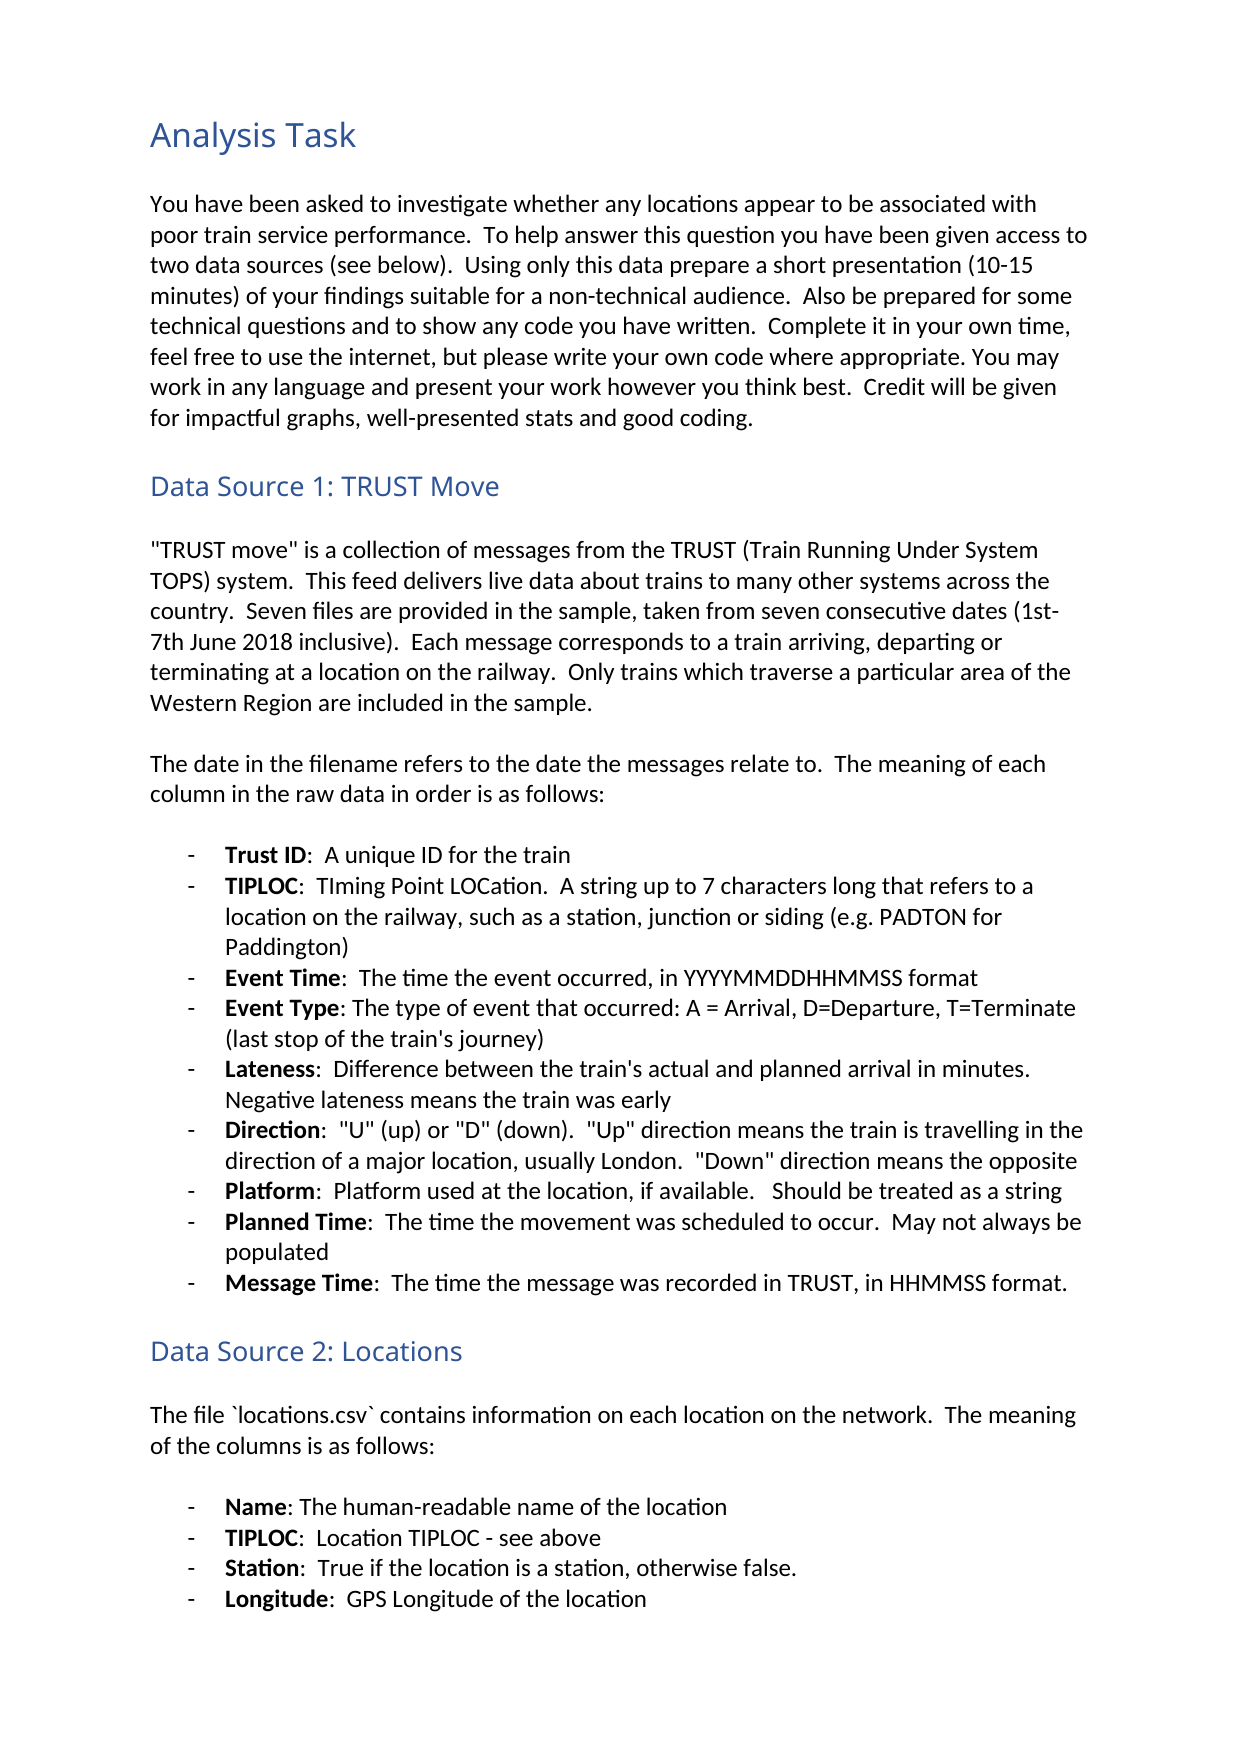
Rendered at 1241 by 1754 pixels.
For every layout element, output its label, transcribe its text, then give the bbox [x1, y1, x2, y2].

list Direction: "U" (up) or "D" (down). "Up" direction means the train is travelling in the direction of a major location, usually London. "Down" direction means the opposite [187, 1114, 1090, 1175]
list Name: The human-readable name of the location [187, 1491, 1090, 1522]
list Platform: Platform used at the location, if available. Should be treated as a string [187, 1175, 1090, 1206]
list Lateness: Difference between the train's actual and planned arrival in minutes. Negative lateness means the train was early [187, 1053, 1090, 1114]
list TIPLOC: TIming Point LOCation. A string up to 7 characters long that refers to a location on the railway, such as a station, junction or siding (e.g. PADTON for Paddington) [187, 870, 1090, 962]
list Trust ID: A unique ID for the train [187, 840, 1090, 870]
text The date in the filename refers to the date the messages relate to. The meaning of each column in the raw data in order is as follows: [150, 748, 1090, 809]
list Planned Time: The time the movement was scheduled to occur. May not always be populated [187, 1206, 1090, 1267]
list TIPLOC: Location TIPLOC - see above [187, 1522, 1090, 1552]
list Message Time: The time the message was recorded in TRUST, in HHMMSS format. [187, 1267, 1090, 1297]
text You have been asked to investigate whether any locations appear to be associated with poor train service performance. To help answer this question you have been given access to two data sources (see below). Using only this data prepare a short presentation (10-15 minutes) of your findings suitable for a non-technical audience. Also be prepared for some technical questions and to show any code you have written. Complete it in your own time, feel free to use the internet, but please write your own code where appropriate. You may work in any language and present your work however you think best. Credit will be given for impactful graphs, well-presented stats and good coding. [150, 188, 1090, 432]
text "TRUST move" is a collection of messages from the TRUST (Train Running Under System TOPS) system. This feed delivers live data about trains to many other systems across the country. Seven files are provided in the sample, taken from seven consecutive dates (1st-7th June 2018 inclusive). Each message corresponds to a train arriving, departing or terminating at a location on the railway. Only trains which traverse a particular area of the Western Region are included in the sample. [150, 534, 1090, 718]
list Event Type: The type of event that occurred: A = Arrival, D=Departure, T=Terminate (last stop of the train's journey) [187, 992, 1090, 1053]
subtitle Analysis Task [150, 112, 1090, 158]
subtitle Data Source 2: Locations [150, 1332, 1090, 1369]
list Station: True if the location is a station, otherwise false. [187, 1552, 1090, 1583]
subtitle Data Source 1: TRUST Move [150, 467, 1090, 504]
text The file `locations.csv` contains information on each location on the network. The meaning of the columns is as follows: [150, 1399, 1090, 1461]
list Longitude: GPS Longitude of the location [187, 1583, 1090, 1613]
list Event Time: The time the event occurred, in YYYYMMDDHHMMSS format [187, 962, 1090, 992]
